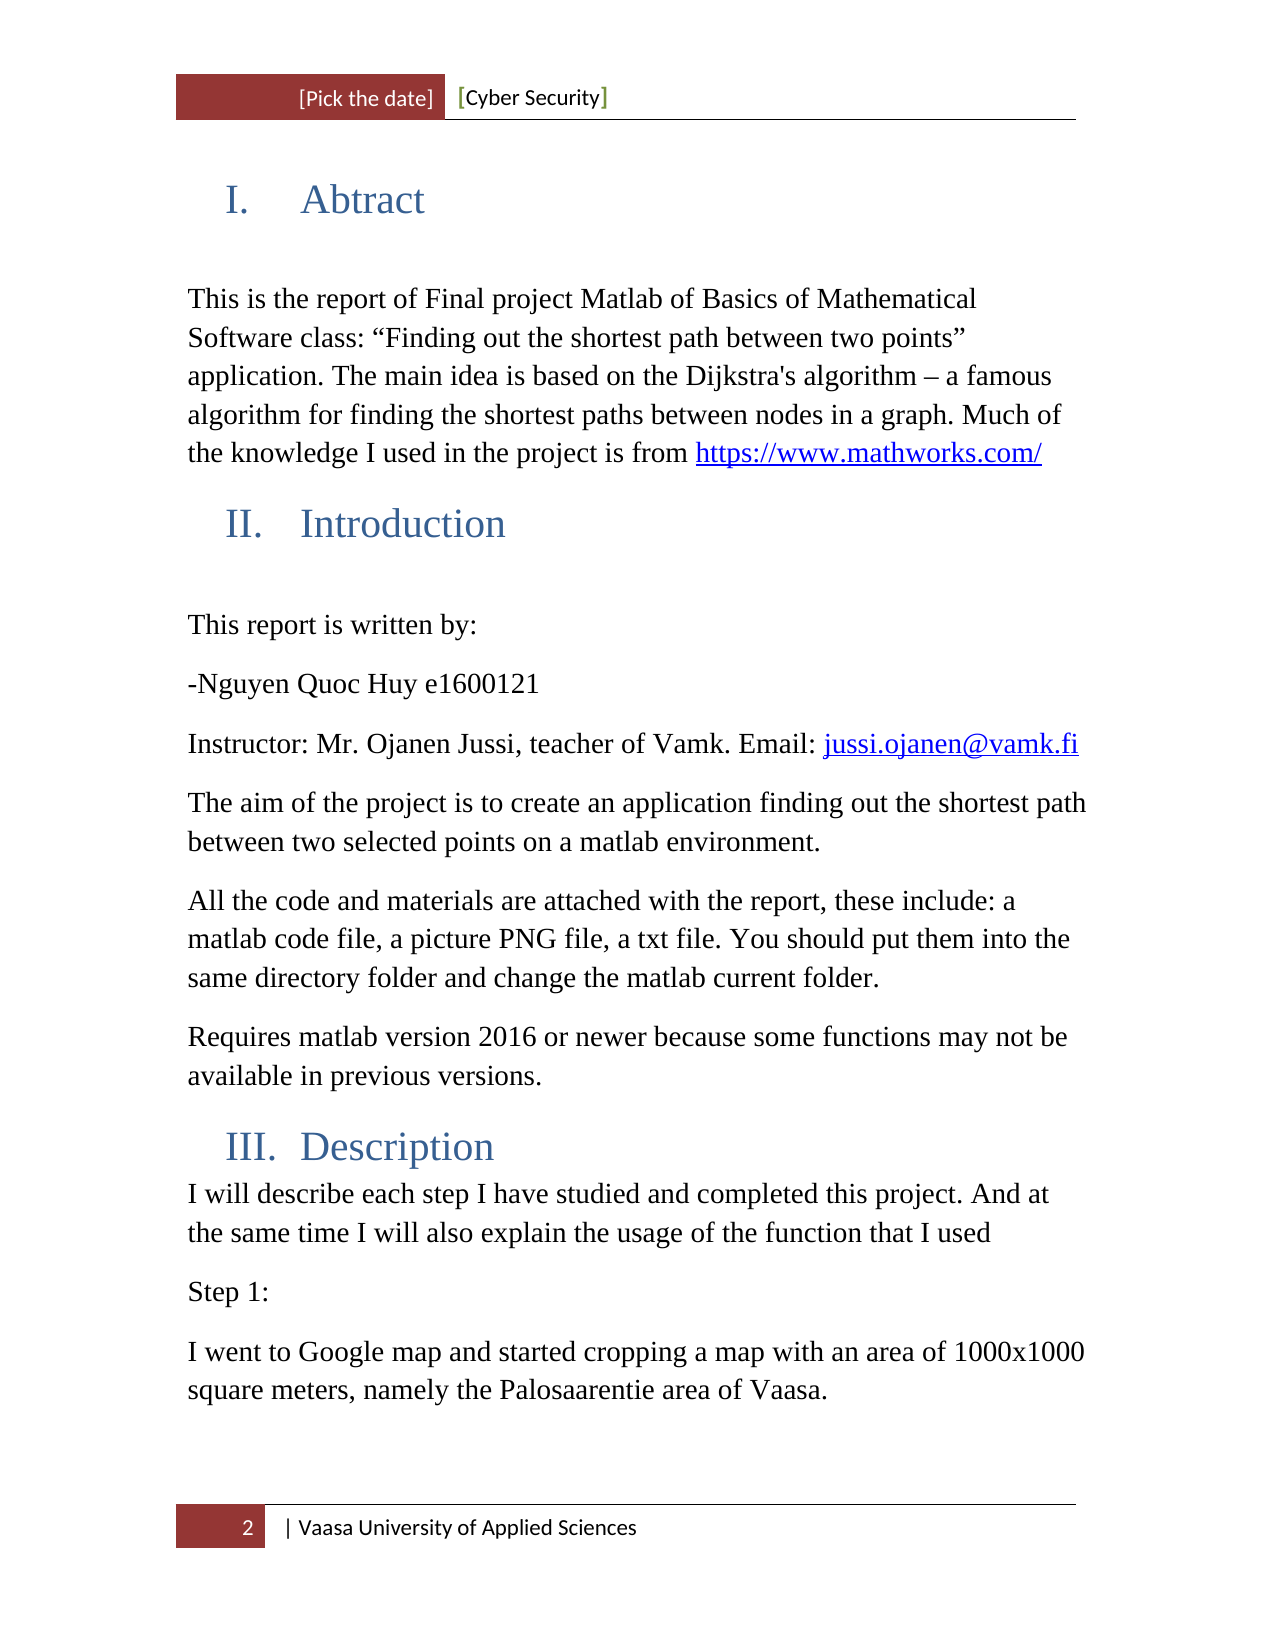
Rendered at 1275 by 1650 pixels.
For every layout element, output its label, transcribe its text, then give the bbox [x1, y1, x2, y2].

text Instructor: Mr. Ojanen Jussi, teacher of Vamk. Email: jussi.ojanen@vamk.fi [187, 726, 1087, 759]
text I will describe each step I have studied and completed this project. And at the same time I will also explain the usage of the function that I used [187, 1177, 1087, 1249]
text I went to Google map and started cropping a map with an area of 1000x1000 square meters, namely the Palosaarentie area of Vaasa. [187, 1334, 1087, 1406]
text Step 1: [187, 1274, 1087, 1308]
subtitle Abtract [225, 175, 1087, 223]
text All the code and materials are attached with the report, these include: a matlab code file, a picture PNG file, a txt file. You should put them into the same directory folder and change the matlab current folder. [187, 883, 1087, 994]
subtitle Description [225, 1122, 1087, 1169]
text This report is written by: [187, 607, 1087, 641]
text Requires matlab version 2016 or newer because some functions may not be available in previous versions. [187, 1019, 1087, 1092]
text The aim of the project is to create an application finding out the shortest path between two selected points on a matlab environment. [187, 785, 1087, 857]
text This is the report of Final project Matlab of Basics of Mathematical Software class: “Finding out the shortest path between two points” application. The main idea is based on the Dijkstra's algorithm – a famous algorithm for finding the shortest paths between nodes in a graph. Much of the knowledge I used in the project is from https://www.mathworks.com/ [187, 281, 1087, 469]
text -Nguyen Quoc Huy e1600121 [187, 666, 1087, 700]
subtitle Introduction [225, 499, 1087, 547]
